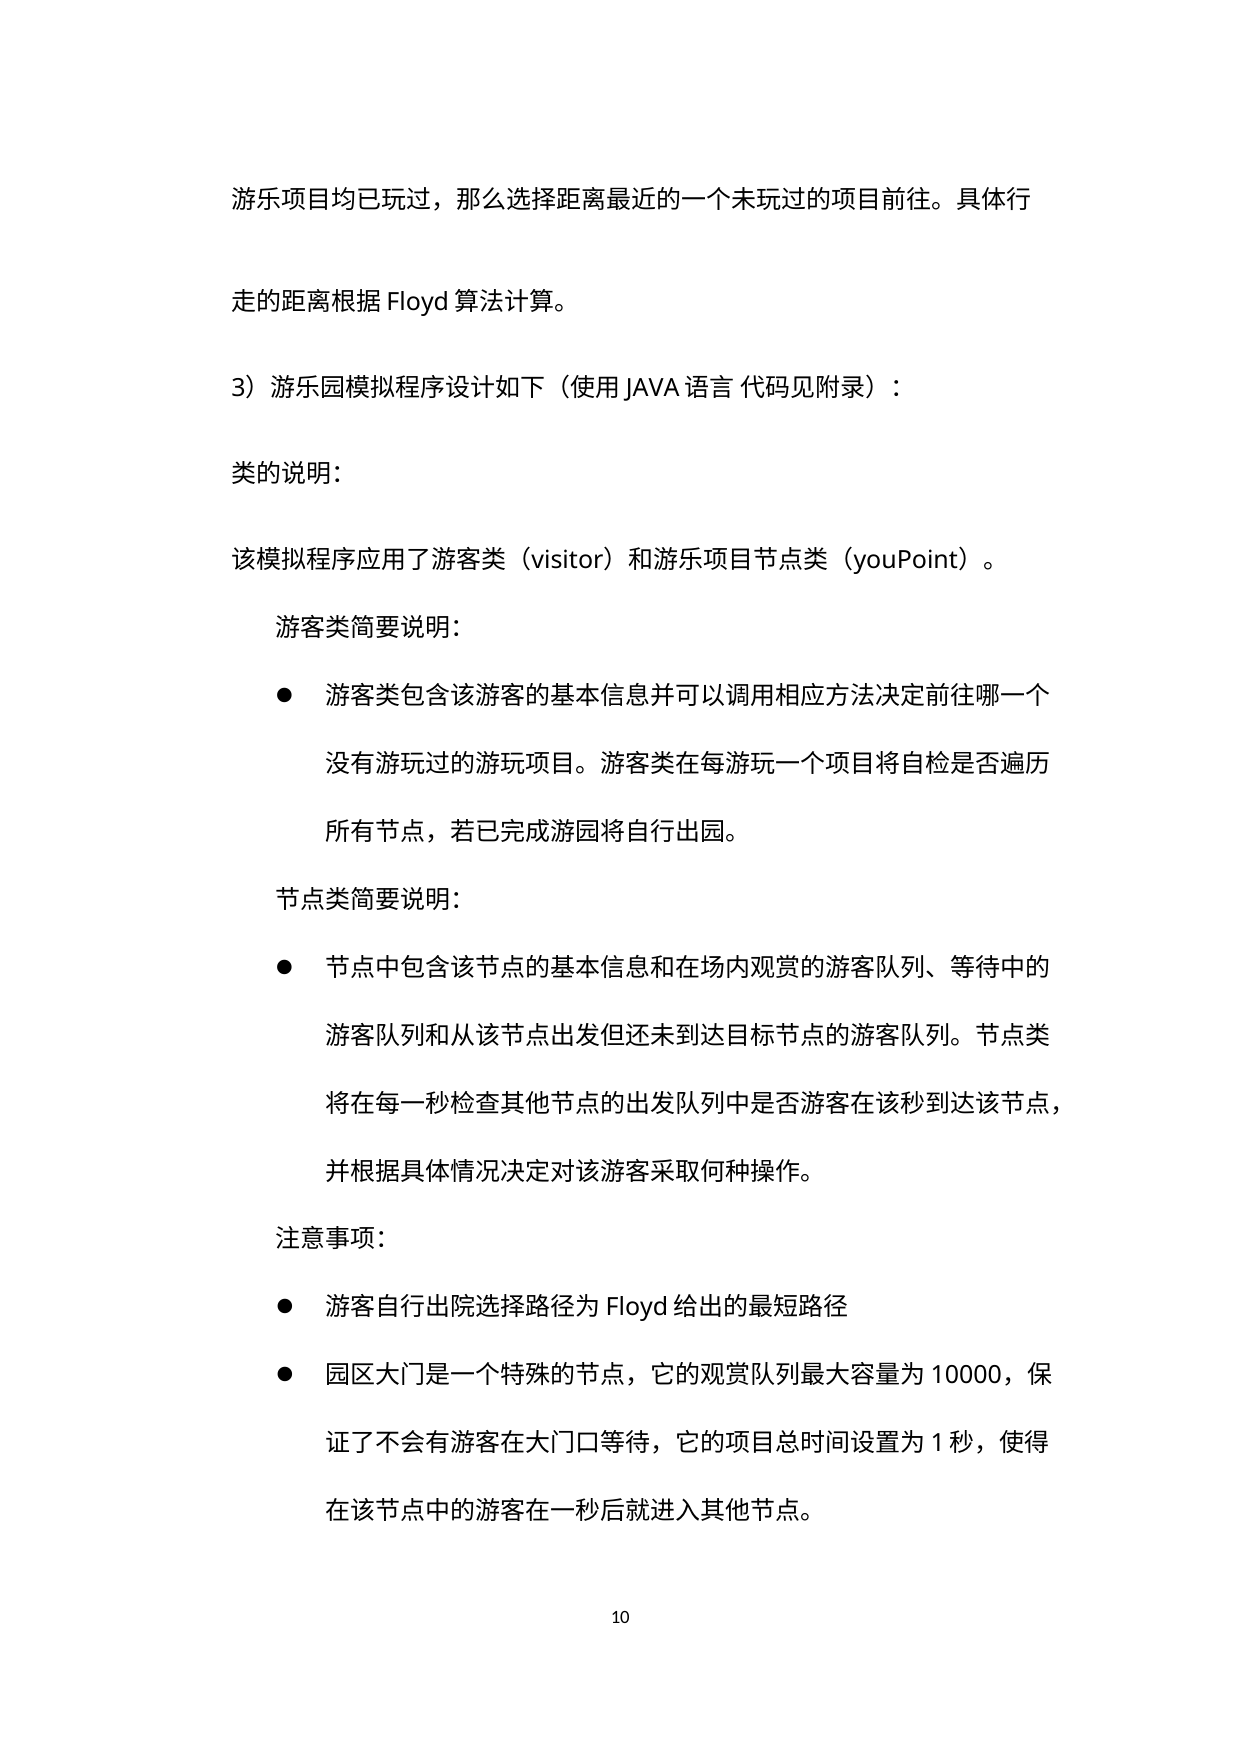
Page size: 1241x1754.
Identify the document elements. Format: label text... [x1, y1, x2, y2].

text 游客类简要说明： [231, 592, 1053, 660]
text 节点类简要说明： [231, 863, 1053, 931]
list 游客类包含该游客的基本信息并可以调用相应方法决定前往哪一个没有游玩过的游玩项目。游客类在每游玩一个项目将自检是否遍历所有节点，若已完成游园将自行出园。 [275, 660, 1053, 863]
text 该模拟程序应用了游客类（visitor）和游乐项目节点类（youPoint）。 [187, 524, 1053, 592]
text 注意事项： [187, 1203, 1053, 1271]
text 类的说明： [187, 438, 1053, 506]
list 园区大门是一个特殊的节点，它的观赏队列最大容量为10000，保证了不会有游客在大门口等待，它的项目总时间设置为1秒，使得在该节点中的游客在一秒后就进入其他节点。 [275, 1339, 1053, 1543]
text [231, 164, 1053, 334]
text 3）游乐园模拟程序设计如下（使用JAVA语言 代码见附录）： [187, 352, 1053, 420]
list 游客自行出院选择路径为Floyd给出的最短路径 [275, 1271, 1053, 1339]
list 节点中包含该节点的基本信息和在场内观赏的游客队列、等待中的游客队列和从该节点出发但还未到达目标节点的游客队列。节点类将在每一秒检查其他节点的出发队列中是否游客在该秒到达该节点，并根据具体情况决定对该游客采取何种操作。 [275, 931, 1053, 1203]
